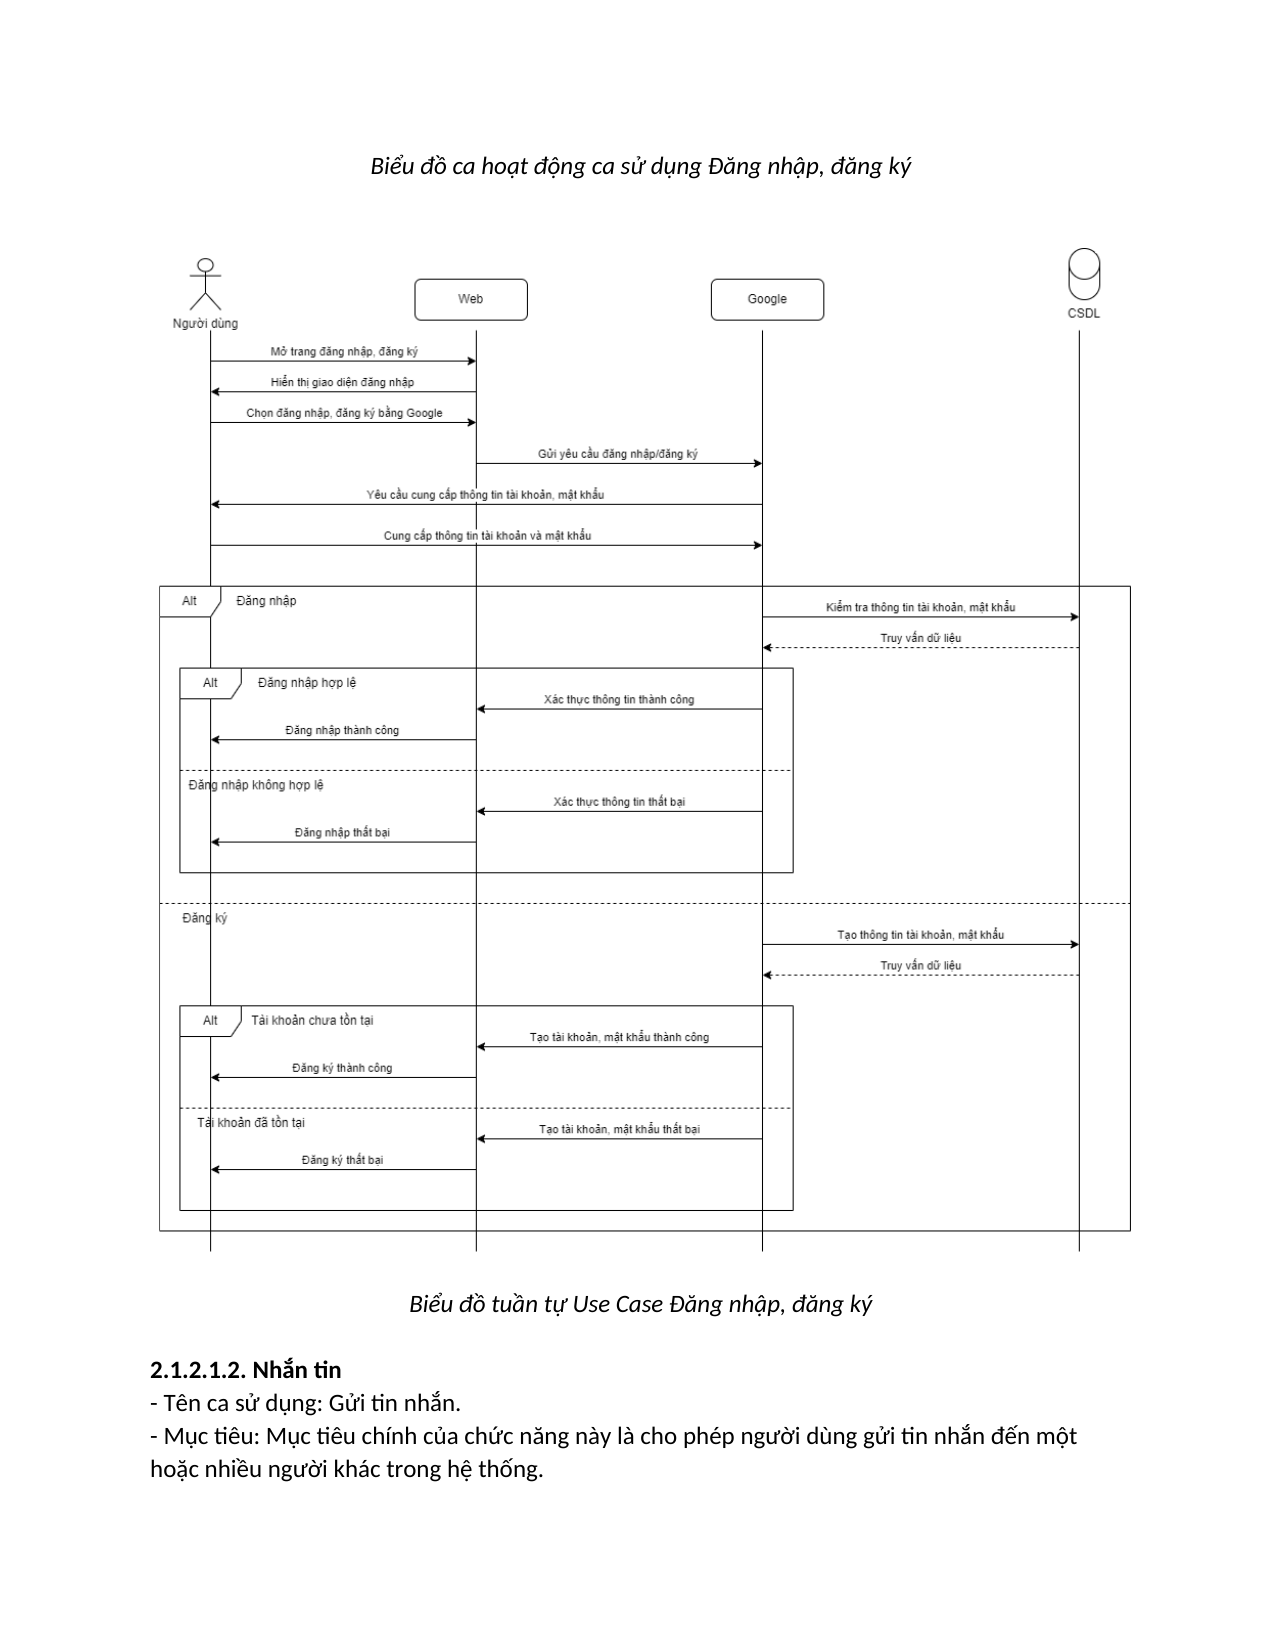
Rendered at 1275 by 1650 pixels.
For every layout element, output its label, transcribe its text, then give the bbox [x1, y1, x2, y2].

list Biểu đồ ca hoạt động ca sử dụng Đăng nhập, đăng ký [159, 150, 1125, 181]
list Biểu đồ tuần tự Use Case Đăng nhập, đăng ký [159, 1288, 1125, 1319]
list 2.1.2.1.2. Nhắn tin [150, 1354, 1125, 1385]
list - Mục tiêu: Mục tiêu chính của chức năng này là cho phép người dùng gửi tin nhắn đến một hoặc nhiều người khác trong hệ thống. [150, 1420, 1125, 1484]
list - Tên ca sử dụng: Gửi tin nhắn. [150, 1387, 1125, 1418]
picture [159, 248, 1133, 1254]
